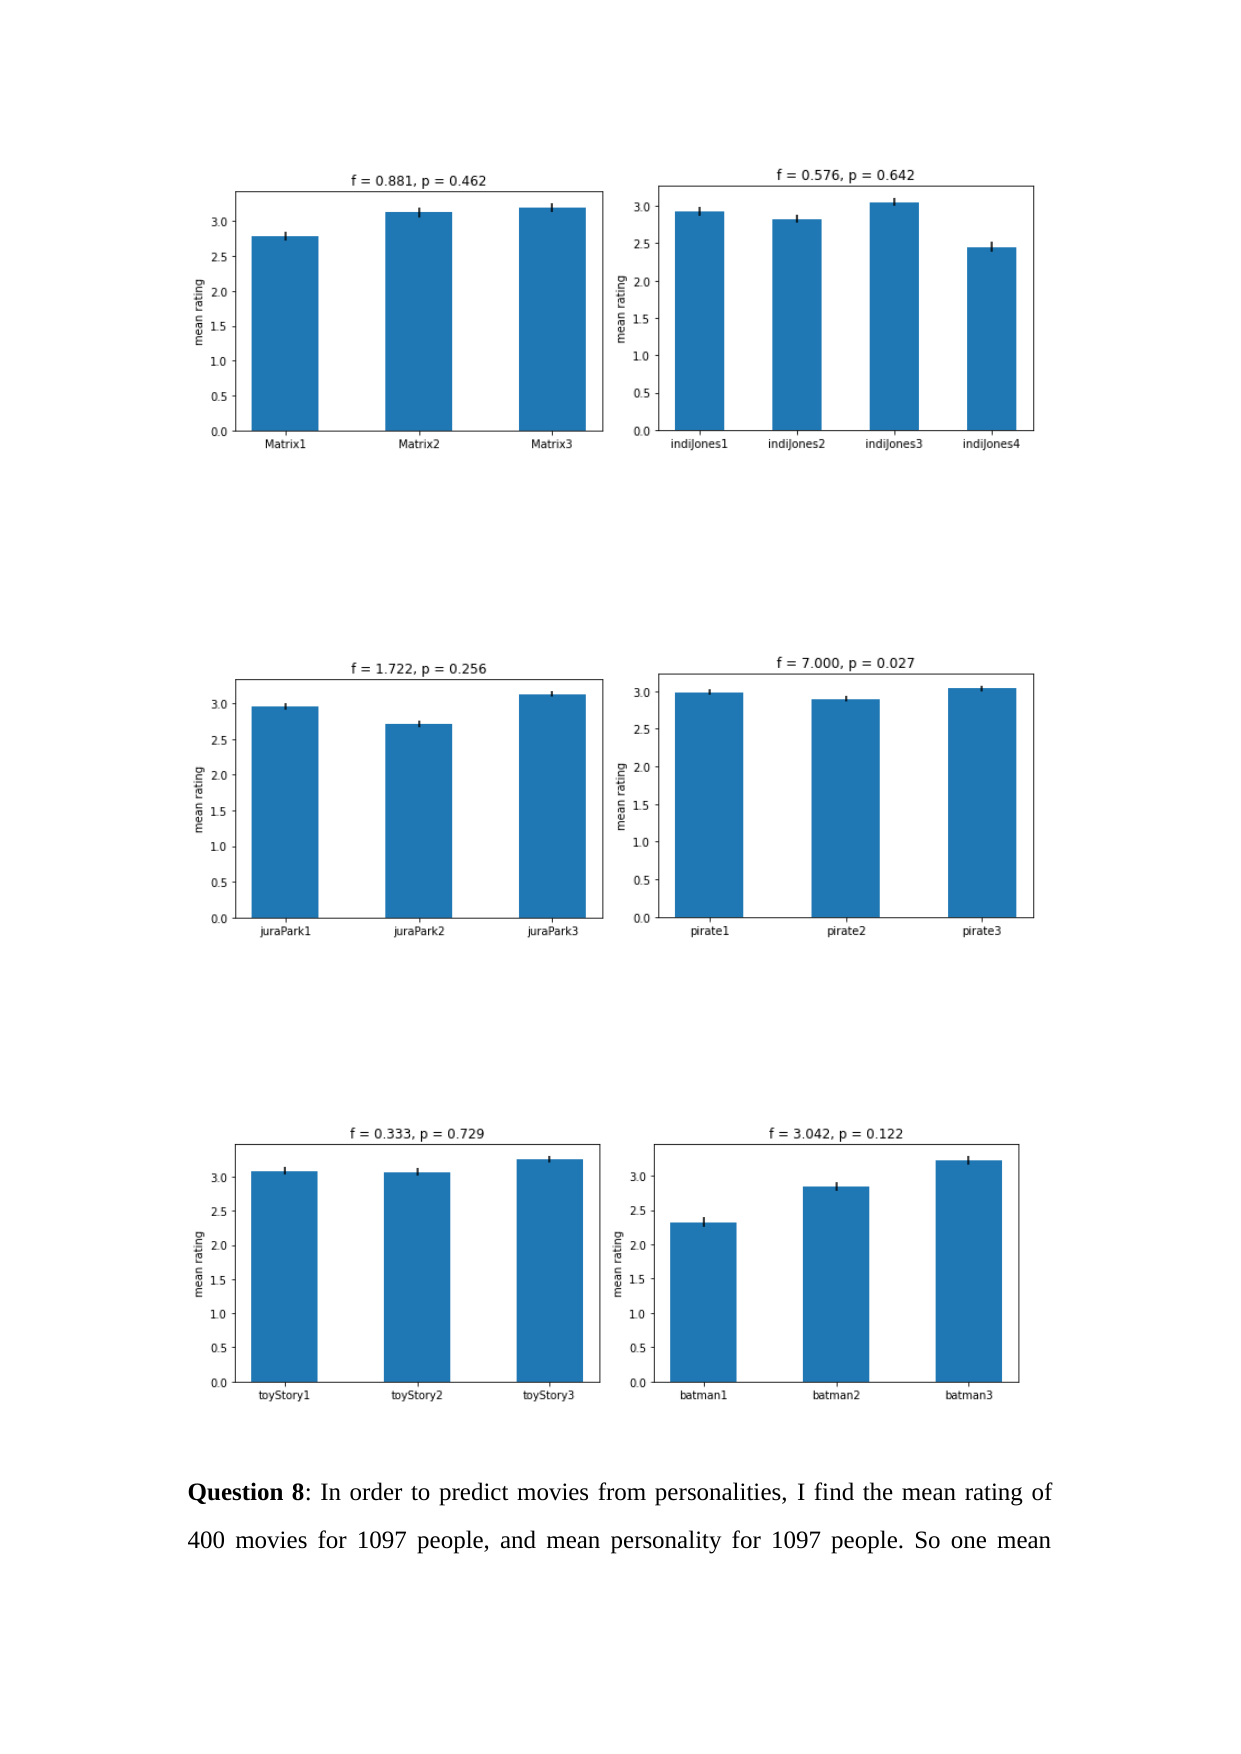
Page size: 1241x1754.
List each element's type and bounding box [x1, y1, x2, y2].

picture [187, 1120, 1026, 1408]
picture [187, 162, 1041, 457]
text [187, 1475, 1053, 1556]
picture [187, 649, 1041, 944]
